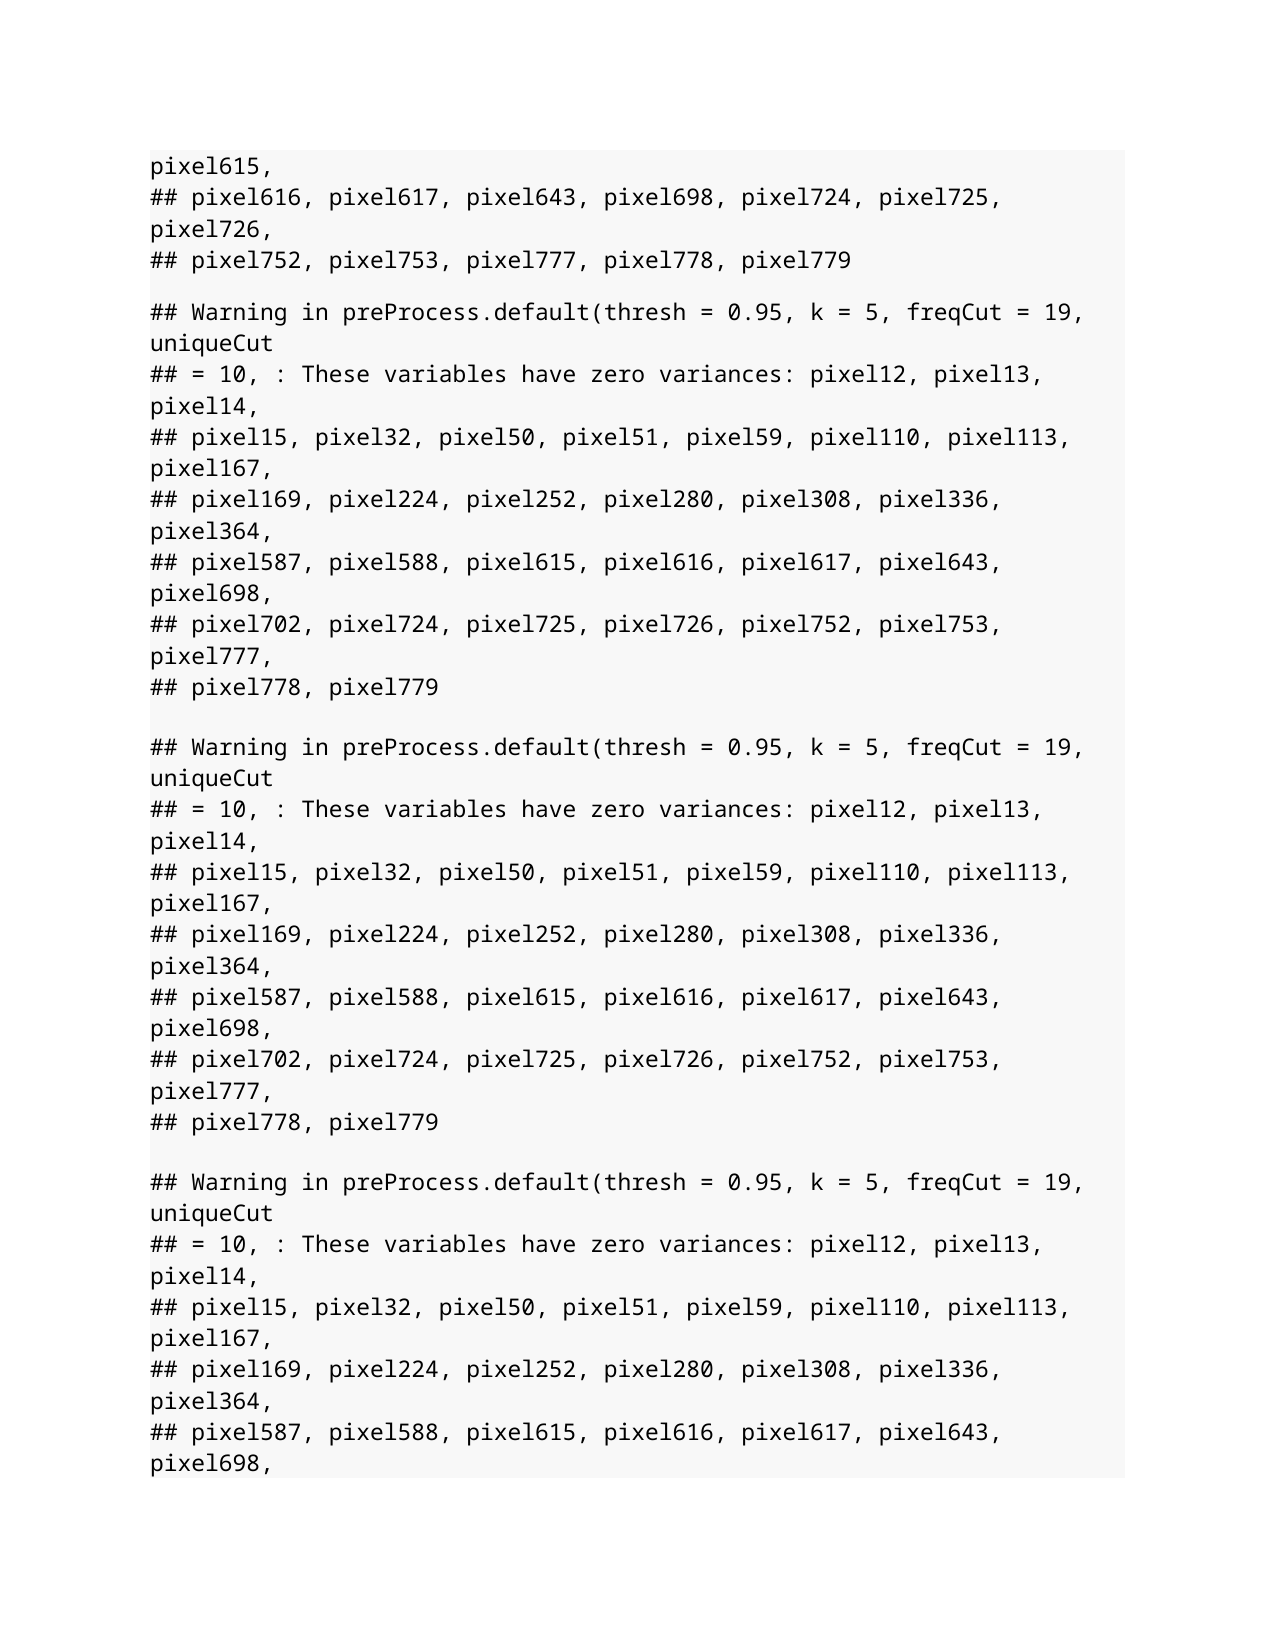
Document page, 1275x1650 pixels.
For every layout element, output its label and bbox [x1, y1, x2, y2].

text [150, 150, 1125, 275]
text [150, 296, 1125, 1478]
